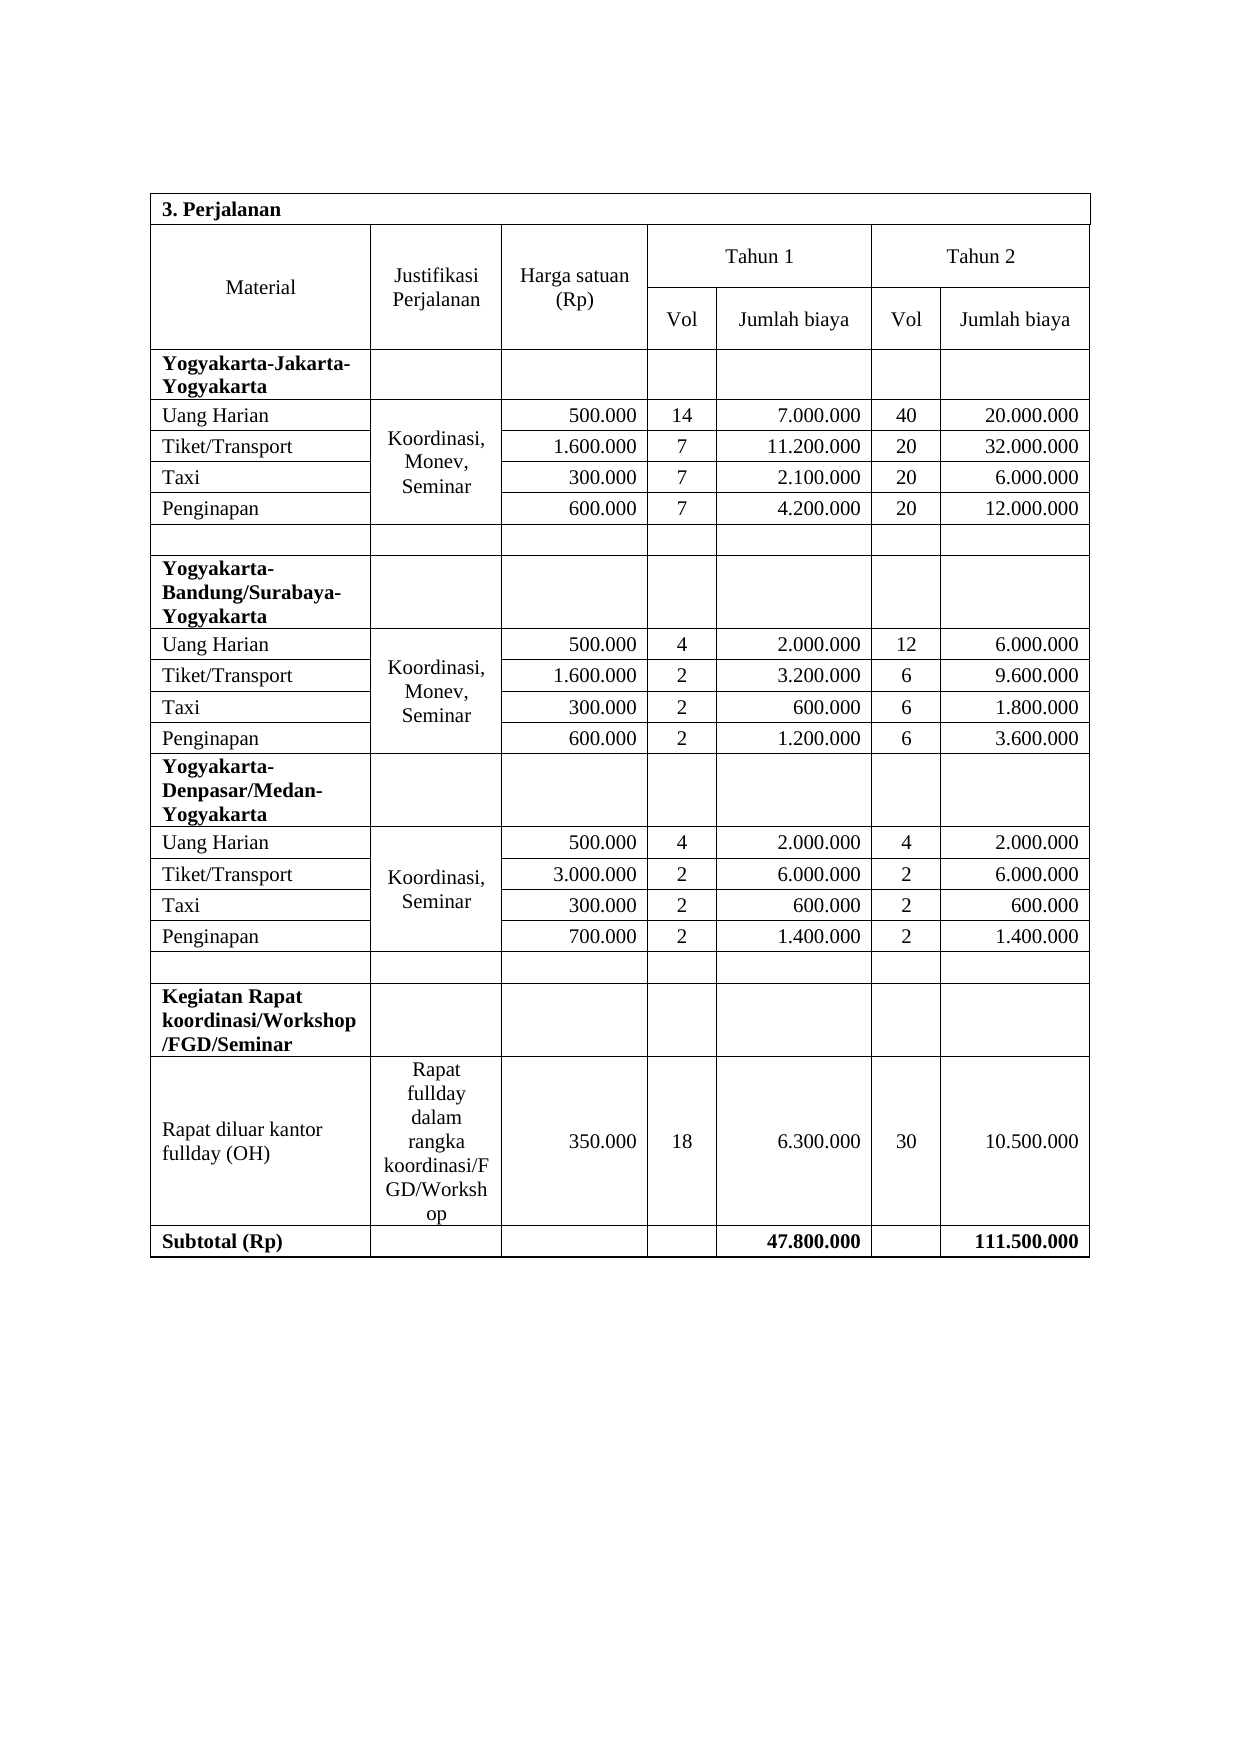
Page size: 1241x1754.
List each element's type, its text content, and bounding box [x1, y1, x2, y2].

table_cell 2 [872, 859, 940, 889]
table_cell [648, 952, 716, 982]
table_cell 7.000.000 [717, 400, 871, 430]
table_cell 600.000 [717, 692, 871, 722]
table_cell [941, 952, 1089, 982]
table_cell 6 [872, 692, 940, 722]
table_cell [941, 350, 1089, 398]
table_cell 47.800.000 [717, 1226, 871, 1256]
table_cell 2.000.000 [717, 629, 871, 659]
table_cell 6.000.000 [941, 462, 1089, 492]
table_cell 2 [872, 890, 940, 920]
table_cell Rapat diluar kantor fullday (OH) [151, 1057, 370, 1225]
table_cell 12.000.000 [941, 493, 1089, 523]
table_cell 2 [648, 660, 716, 691]
table_cell 600.000 [941, 890, 1089, 920]
table_cell Taxi [151, 692, 370, 722]
table_cell 2 [648, 723, 716, 753]
table_cell [371, 525, 501, 555]
table_cell [502, 952, 647, 982]
table_cell [648, 984, 716, 1056]
table_cell [371, 754, 501, 826]
table_cell Uang Harian [151, 827, 370, 857]
table_cell Material [151, 225, 370, 349]
table_cell Vol [648, 288, 716, 349]
table_cell 6.000.000 [941, 629, 1089, 659]
table_cell 2 [648, 890, 716, 920]
table_cell 2 [648, 859, 716, 889]
table_cell Uang Harian [151, 629, 370, 659]
table_cell 2.000.000 [717, 827, 871, 857]
table_cell [872, 952, 940, 982]
table_cell [648, 556, 716, 628]
table_cell Tiket/Transport [151, 431, 370, 461]
table_cell Taxi [151, 462, 370, 492]
table_cell Uang Harian [151, 400, 370, 430]
table_cell 6.000.000 [941, 859, 1089, 889]
table_cell [941, 984, 1089, 1056]
table_cell 20 [872, 493, 940, 523]
table_cell Yogyakarta-Bandung/Surabaya-Yogyakarta [151, 556, 370, 628]
table_cell Koordinasi, Monev, Seminar [371, 400, 501, 523]
table_cell [717, 350, 871, 398]
table_cell 9.600.000 [941, 660, 1089, 691]
table_cell 6.300.000 [717, 1057, 871, 1225]
table_cell [872, 350, 940, 398]
table_cell 3.600.000 [941, 723, 1089, 753]
table_cell 1.400.000 [717, 921, 871, 951]
table_cell 1.400.000 [941, 921, 1089, 951]
table_cell 4.200.000 [717, 493, 871, 523]
table_cell Koordinasi, Seminar [371, 827, 501, 951]
table_cell Taxi [151, 890, 370, 920]
table_cell [371, 1226, 501, 1256]
table_cell [717, 952, 871, 982]
table_cell 700.000 [502, 921, 647, 951]
table_cell 2.000.000 [941, 827, 1089, 857]
table_cell 7 [648, 462, 716, 492]
table_cell [872, 525, 940, 555]
table_cell [872, 556, 940, 628]
table_cell [151, 952, 370, 982]
table_cell 30 [872, 1057, 940, 1225]
table_cell 1.800.000 [941, 692, 1089, 722]
table_cell Tahun 1 [648, 225, 871, 287]
table_cell 500.000 [502, 629, 647, 659]
table_cell 18 [648, 1057, 716, 1225]
table_cell 3.200.000 [717, 660, 871, 691]
table_cell Tahun 2 [872, 225, 1089, 287]
table_cell 2 [648, 921, 716, 951]
table_cell Penginapan [151, 493, 370, 523]
table_cell 300.000 [502, 462, 647, 492]
table_cell 6 [872, 723, 940, 753]
table_cell [502, 350, 647, 398]
table_cell 600.000 [502, 723, 647, 753]
table_cell 10.500.000 [941, 1057, 1089, 1225]
table_cell [872, 1226, 940, 1256]
table_cell 32.000.000 [941, 431, 1089, 461]
table_cell [371, 984, 501, 1056]
table_cell Jumlah biaya [717, 288, 871, 349]
table_cell Jumlah biaya [941, 288, 1089, 349]
table_cell 20.000.000 [941, 400, 1089, 430]
table_cell 40 [872, 400, 940, 430]
table_cell [941, 556, 1089, 628]
table_cell 600.000 [502, 493, 647, 523]
table_cell [717, 754, 871, 826]
table_cell 2 [648, 692, 716, 722]
table_header 3. Perjalanan [151, 194, 1090, 224]
table_cell [502, 754, 647, 826]
table_cell 4 [648, 827, 716, 857]
table_cell [872, 754, 940, 826]
table_cell [502, 984, 647, 1056]
table_cell 300.000 [502, 890, 647, 920]
table_cell [872, 984, 940, 1056]
table_cell 12 [872, 629, 940, 659]
table_cell 4 [648, 629, 716, 659]
table_cell 500.000 [502, 827, 647, 857]
table_cell 11.200.000 [717, 431, 871, 461]
table_cell [648, 525, 716, 555]
table_cell [502, 556, 647, 628]
table_cell [502, 1226, 647, 1256]
table_cell 4 [872, 827, 940, 857]
table_cell 2 [872, 921, 940, 951]
table_cell 20 [872, 462, 940, 492]
table_cell Tiket/Transport [151, 660, 370, 691]
table_cell [648, 754, 716, 826]
table_cell 6.000.000 [717, 859, 871, 889]
table_cell 3.000.000 [502, 859, 647, 889]
table_cell 500.000 [502, 400, 647, 430]
table_cell 2.100.000 [717, 462, 871, 492]
table_cell Yogyakarta-Denpasar/Medan-Yogyakarta [151, 754, 370, 826]
table_cell 20 [872, 431, 940, 461]
table_cell 1.600.000 [502, 431, 647, 461]
table_cell [648, 350, 716, 398]
table_cell Subtotal (Rp) [151, 1226, 370, 1256]
table_cell [941, 525, 1089, 555]
table_cell [717, 525, 871, 555]
table_cell 7 [648, 493, 716, 523]
table_cell 111.500.000 [941, 1226, 1089, 1256]
table_cell [941, 754, 1089, 826]
table_cell Vol [872, 288, 940, 349]
table_cell [648, 1226, 716, 1256]
table_cell 600.000 [717, 890, 871, 920]
table_cell [151, 525, 370, 555]
table_cell [371, 556, 501, 628]
table_cell 1.600.000 [502, 660, 647, 691]
table_cell Penginapan [151, 921, 370, 951]
table_cell [502, 525, 647, 555]
table_cell Koordinasi, Monev, Seminar [371, 629, 501, 753]
table_cell Yogyakarta-Jakarta-Yogyakarta [151, 350, 370, 398]
table_cell Kegiatan Rapat koordinasi/Workshop/FGD/Seminar [151, 984, 370, 1056]
table_cell [371, 952, 501, 982]
table_cell [371, 350, 501, 398]
table_cell 350.000 [502, 1057, 647, 1225]
table_cell 6 [872, 660, 940, 691]
table_cell Penginapan [151, 723, 370, 753]
table_cell [717, 984, 871, 1056]
table_cell [717, 556, 871, 628]
table_cell Rapat fullday dalam rangka koordinasi/FGD/Workshop [371, 1057, 501, 1225]
table_cell 14 [648, 400, 716, 430]
table_cell Tiket/Transport [151, 859, 370, 889]
table_cell 1.200.000 [717, 723, 871, 753]
table_cell Justifikasi Perjalanan [371, 225, 501, 349]
table_cell Harga satuan (Rp) [502, 225, 647, 349]
table_cell 300.000 [502, 692, 647, 722]
table_cell 7 [648, 431, 716, 461]
